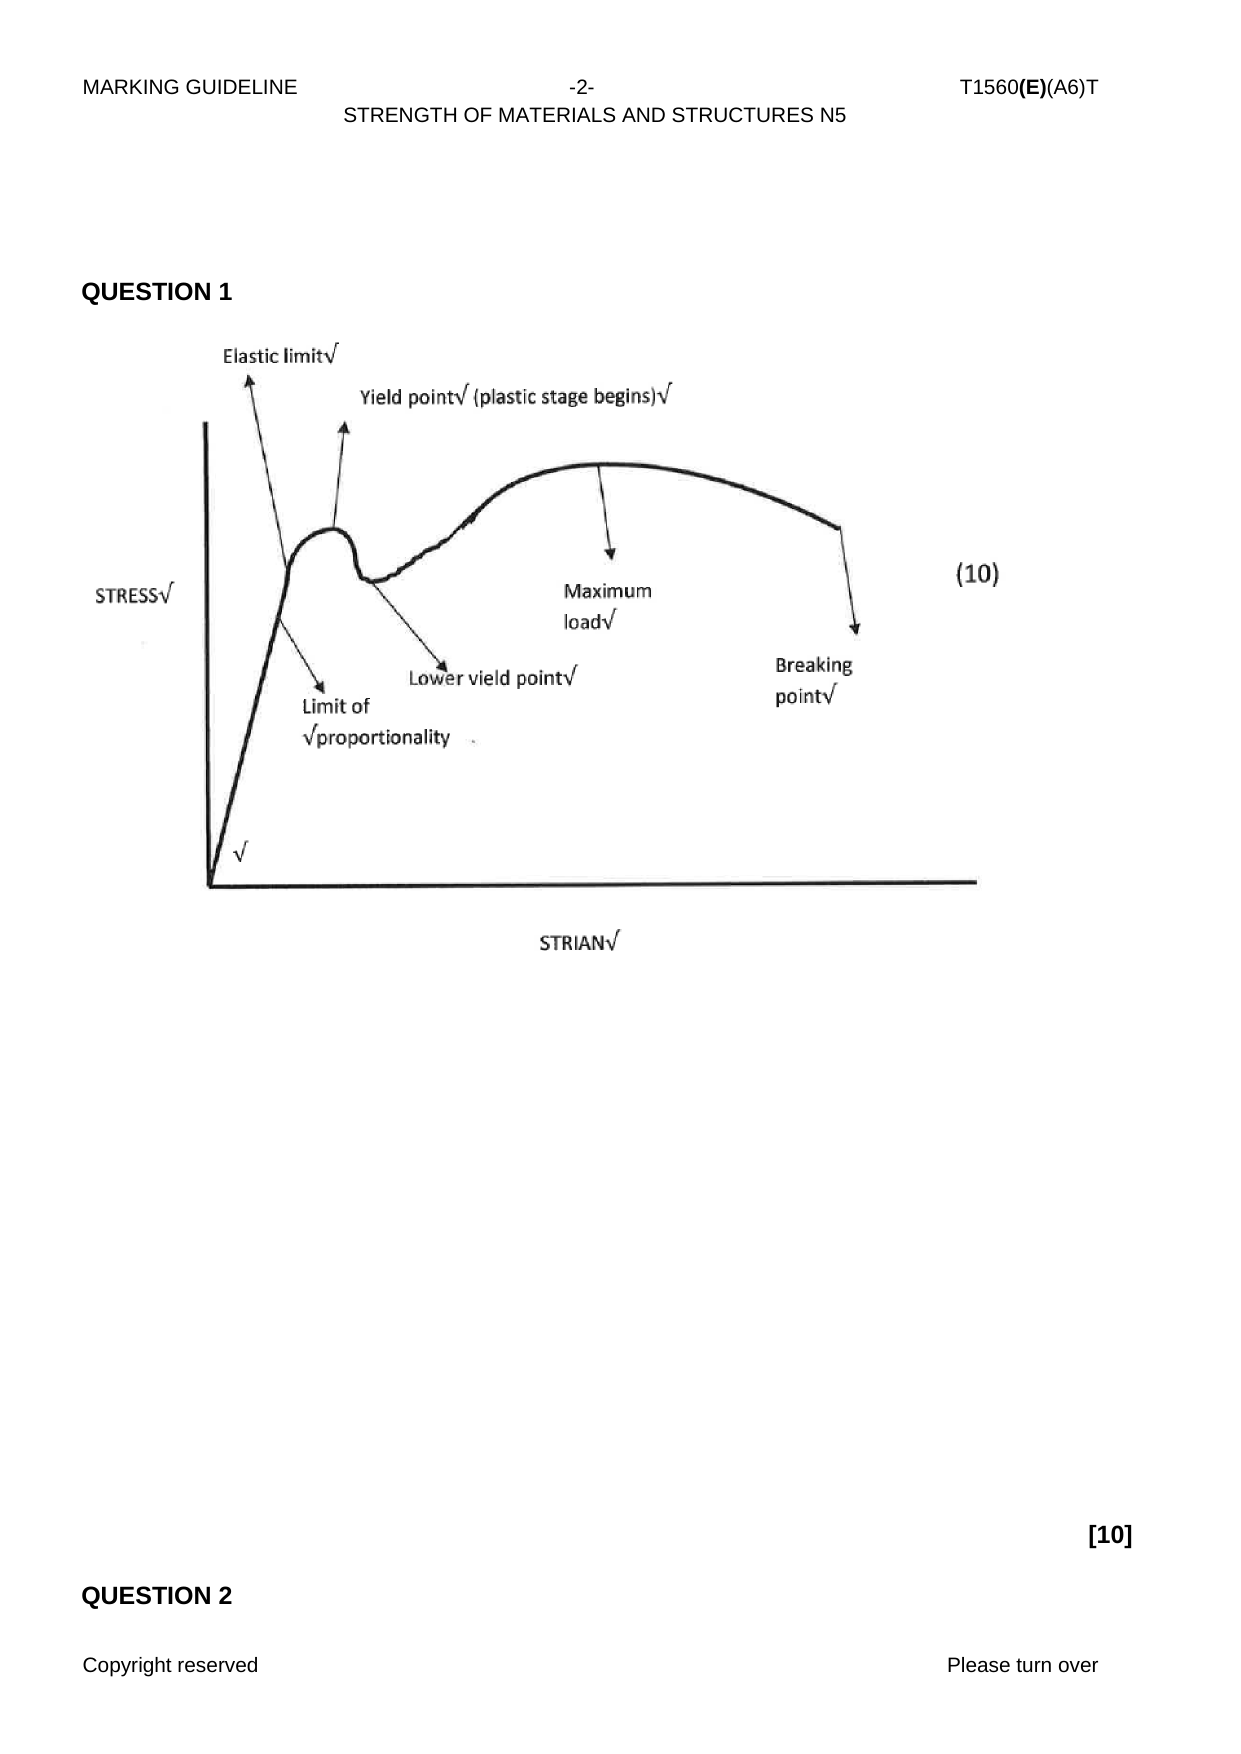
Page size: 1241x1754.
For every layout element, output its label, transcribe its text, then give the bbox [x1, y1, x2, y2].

subtitle QUESTION 1 [81, 276, 1140, 305]
text [10] [82, 1519, 1140, 1548]
subtitle QUESTION 2 [81, 1581, 1140, 1610]
picture [82, 335, 1021, 955]
